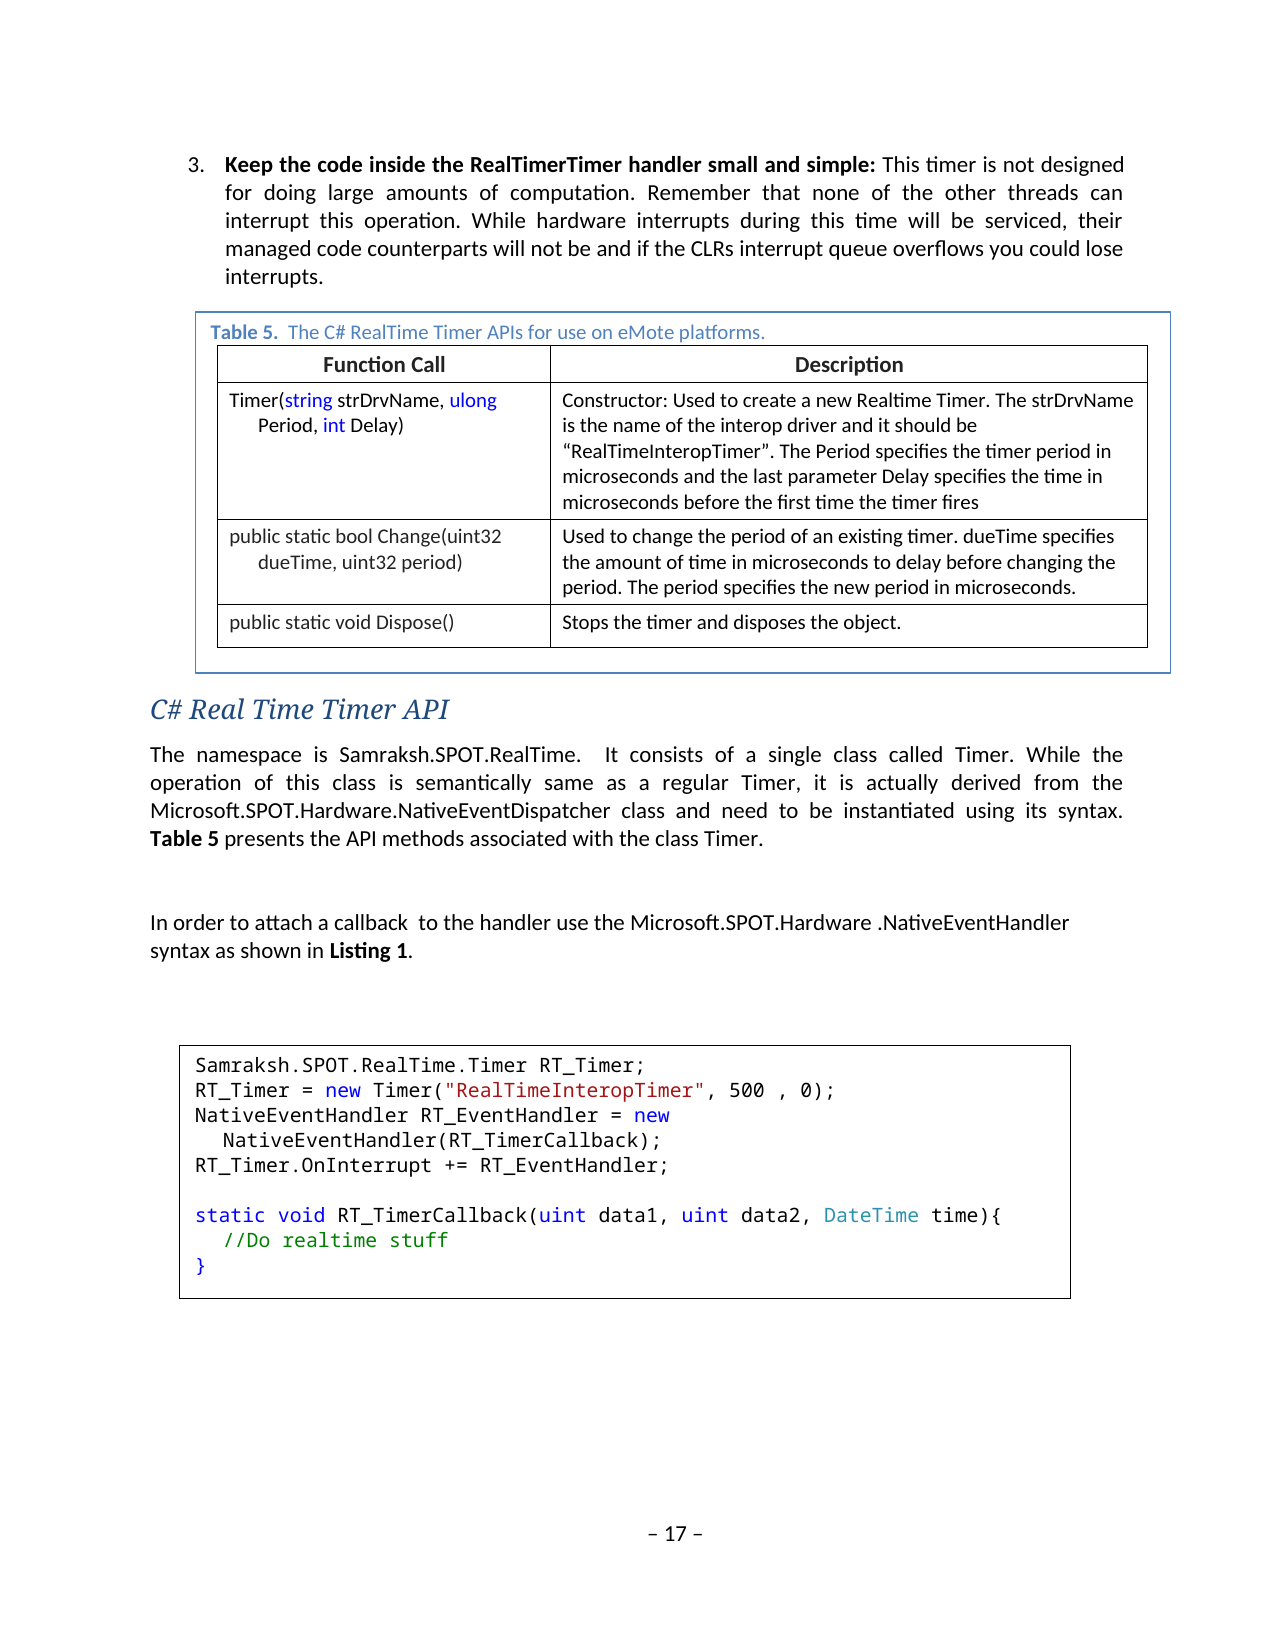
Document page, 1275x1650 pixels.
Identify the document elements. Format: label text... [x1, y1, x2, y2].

subtitle C# Real Time Timer API [150, 352, 1125, 727]
text In order to attach a callback to the handler use the Microsoft.SPOT.Hardware .NativeEventHandler syntax as shown in Listing 1. [150, 908, 1125, 964]
list Keep the code inside the RealTimerTimer handler small and simple: This timer is not designed for doing large amounts of computation. Remember that none of the other threads can interrupt this operation. While hardware interrupts during this time will be serviced, their managed code counterparts will not be and if the CLRs interrupt queue overflows you could lose interrupts. [187, 150, 1125, 290]
text The namespace is Samraksh.SPOT.RealTime. It consists of a single class called Timer. While the operation of this class is semantically same as a regular Timer, it is actually derived from the Microsoft.SPOT.Hardware.NativeEventDispatcher class and need to be instantiated using its syntax. Table 5 presents the API methods associated with the class Timer. [150, 740, 1125, 852]
